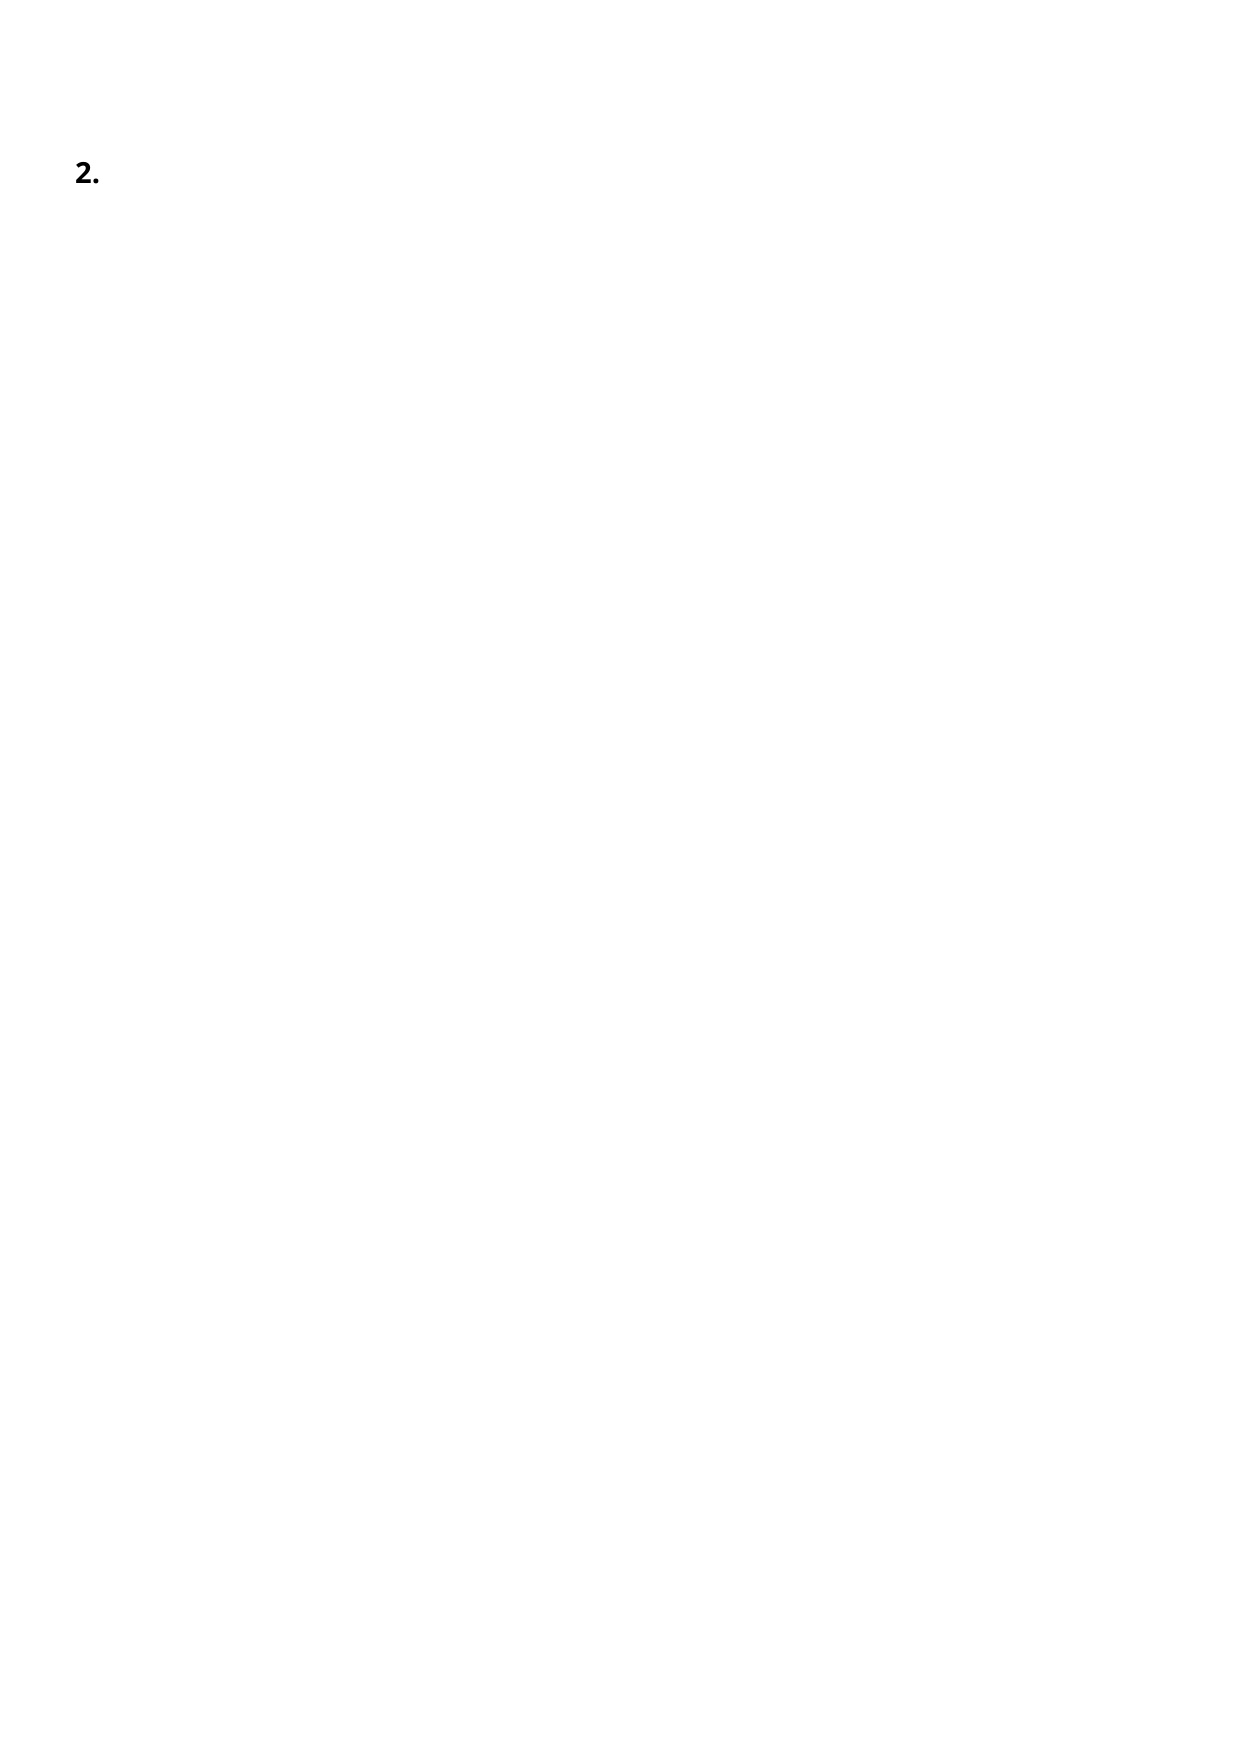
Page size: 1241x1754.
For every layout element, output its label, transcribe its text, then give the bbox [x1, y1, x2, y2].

text 2. [75, 152, 1165, 192]
